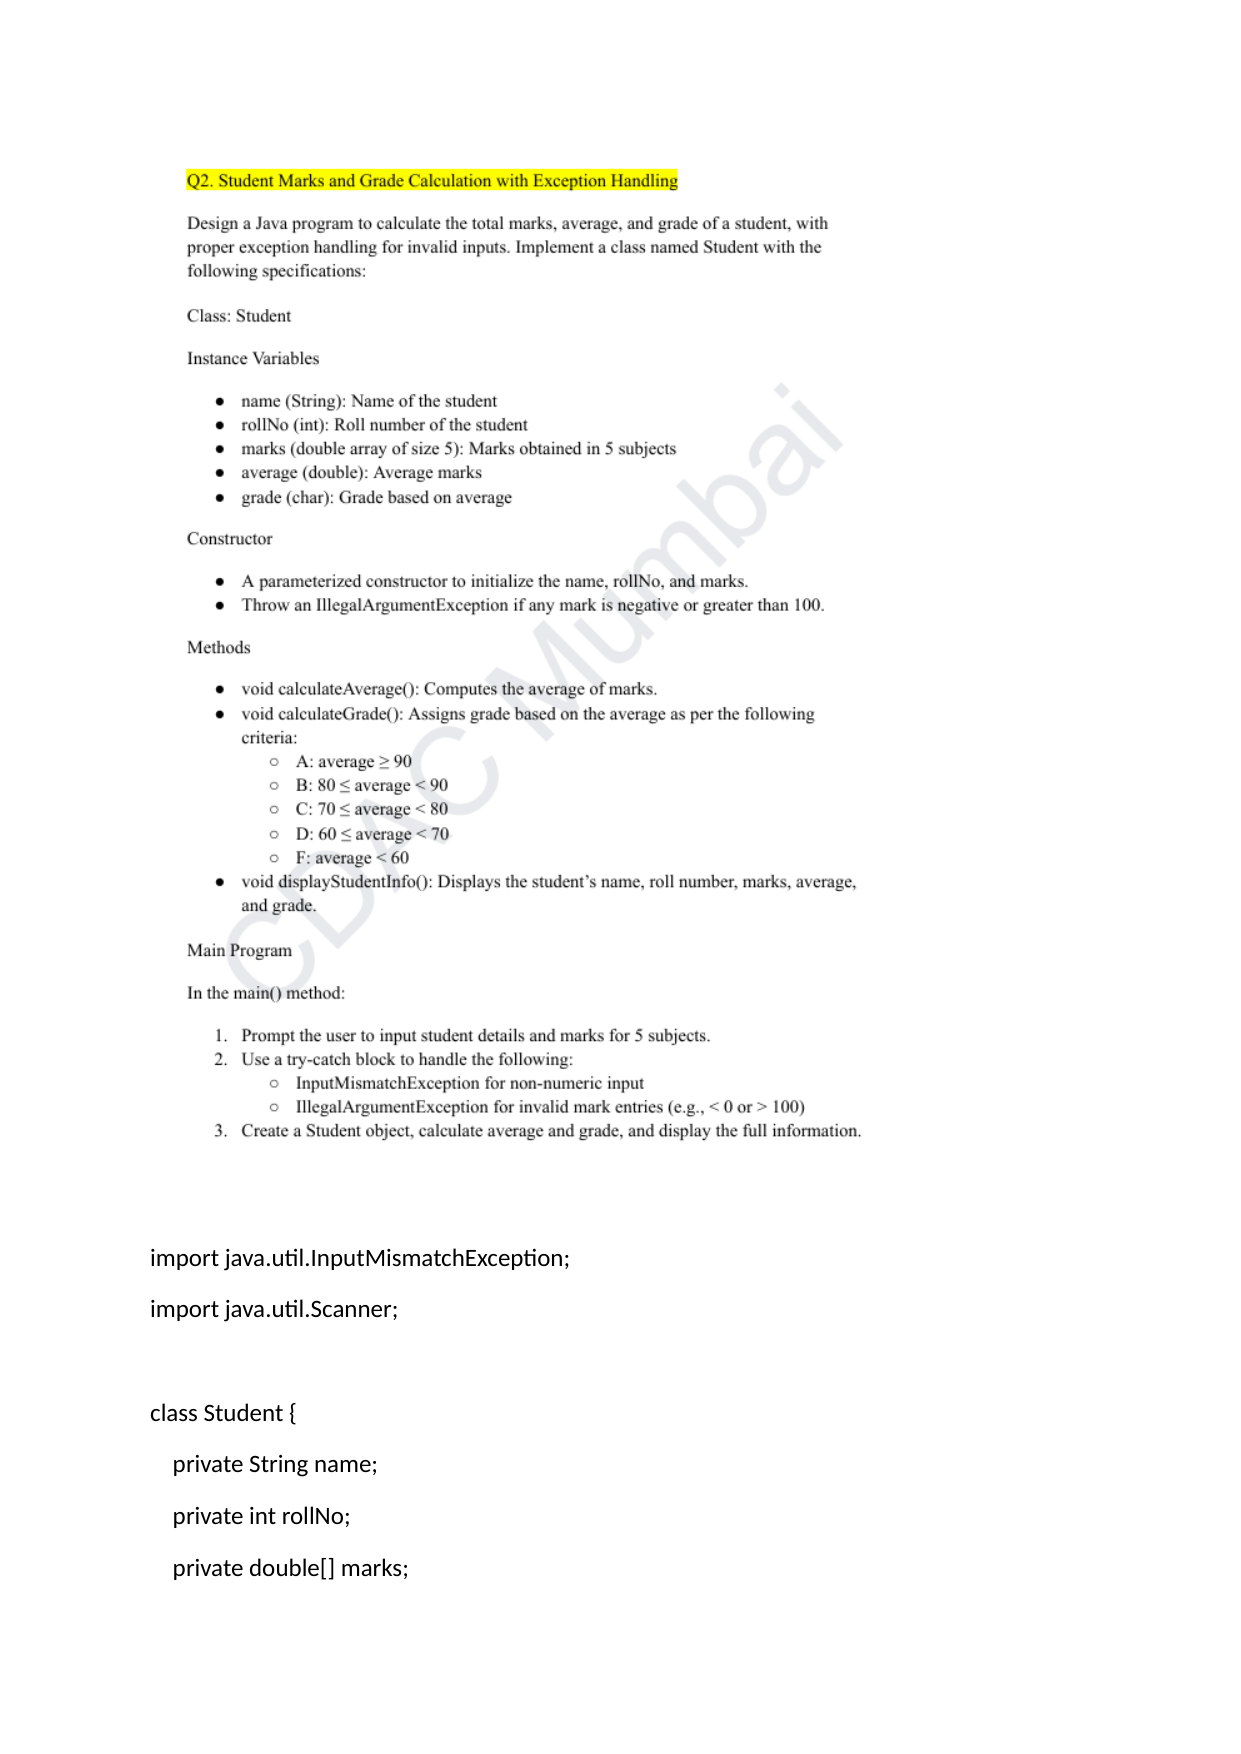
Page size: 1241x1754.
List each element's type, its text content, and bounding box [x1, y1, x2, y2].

text import java.util.Scanner; [150, 1293, 1090, 1324]
text import java.util.InputMismatchException; [150, 1242, 1090, 1272]
text class Student { [150, 1397, 1090, 1427]
text private String name; [150, 1448, 1090, 1479]
text private int rollNo; [150, 1500, 1090, 1531]
picture [150, 150, 959, 1169]
text private double[] marks; [150, 1552, 1090, 1582]
